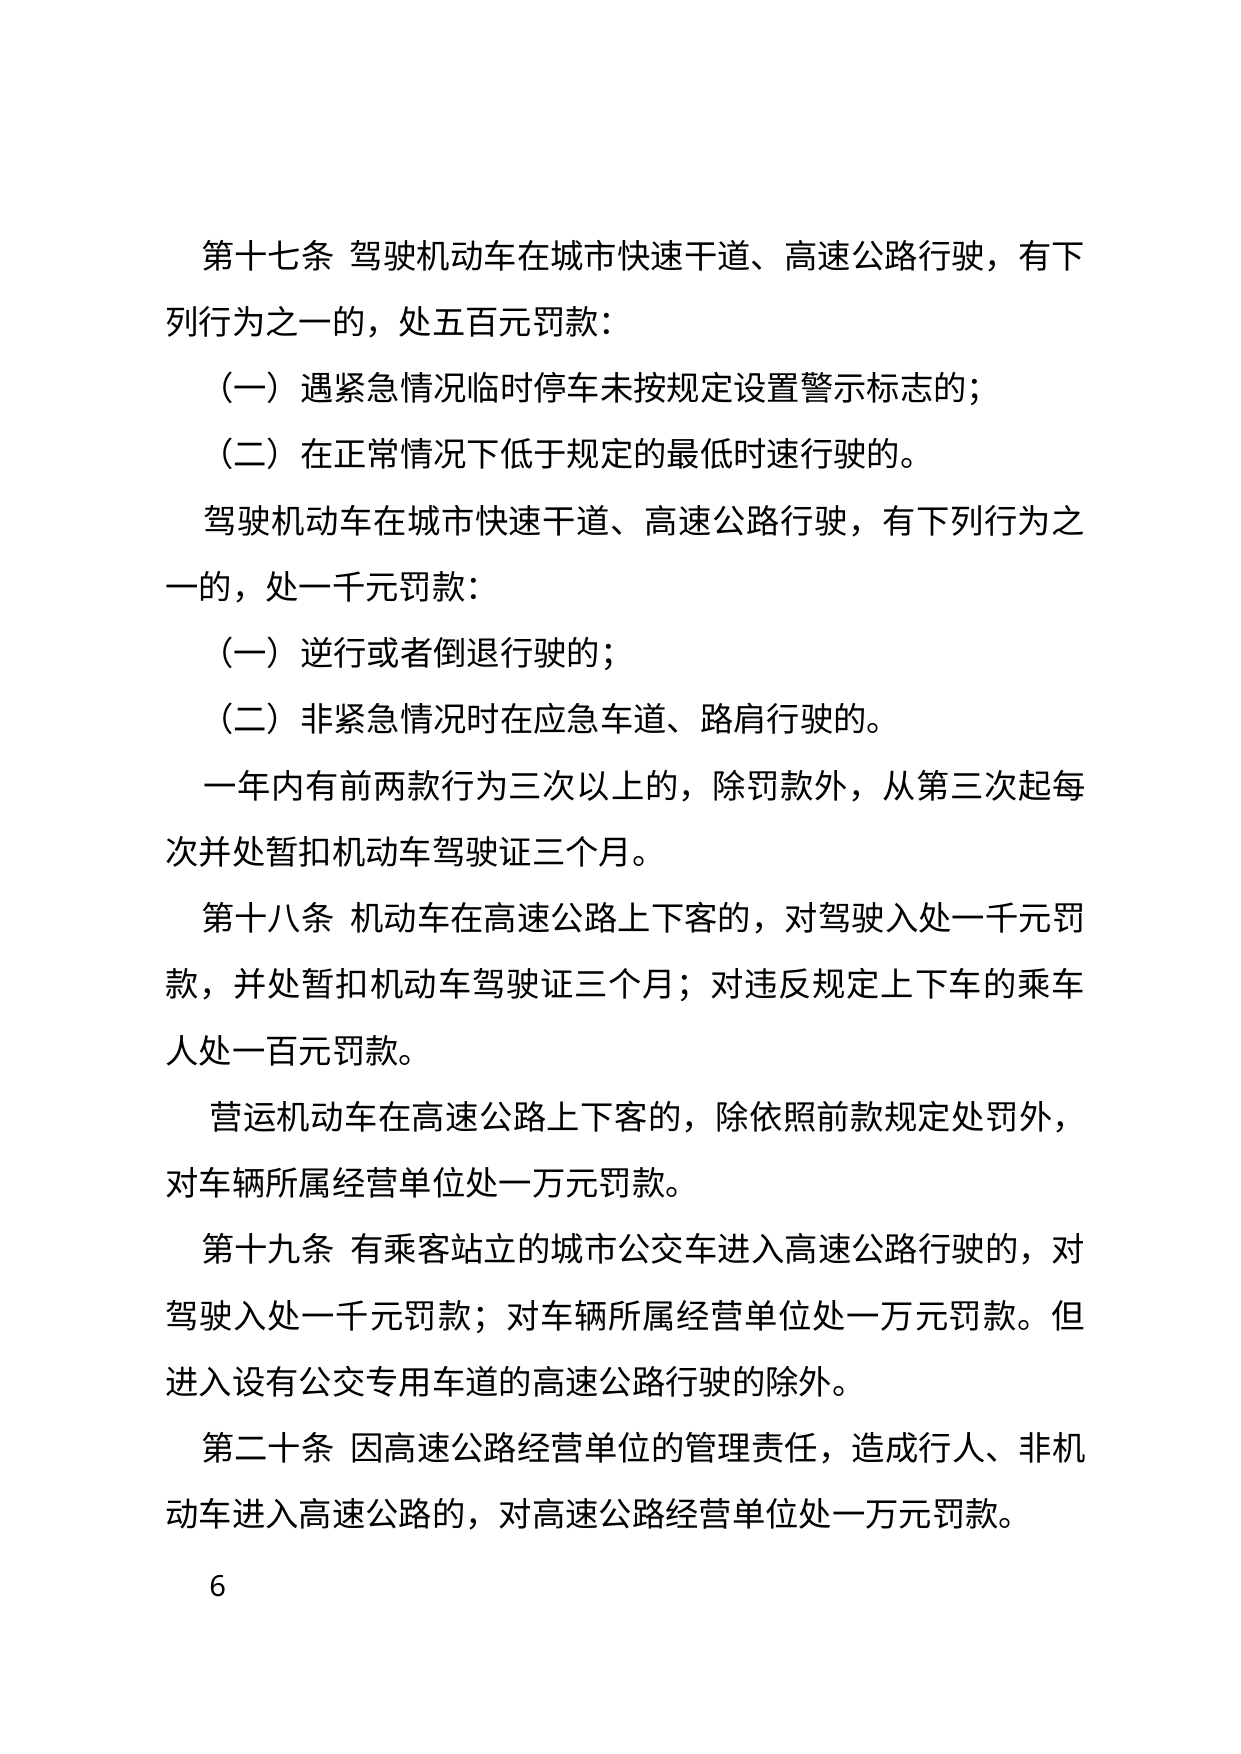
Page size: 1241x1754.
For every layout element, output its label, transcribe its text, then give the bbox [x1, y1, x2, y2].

text 一年内有前两款行为三次以上的，除罚款外，从第三次起每次并处暂扣机动车驾驶证三个月。 [165, 750, 1087, 883]
text （二）在正常情况下低于规定的最低时速行驶的。 [165, 419, 1087, 485]
text 第十七条 驾驶机动车在城市快速干道、高速公路行驶，有下列行为之一的，处五百元罚款： [165, 220, 1087, 353]
text 驾驶机动车在城市快速干道、高速公路行驶，有下列行为之一的，处一千元罚款： [165, 485, 1087, 618]
text （一）逆行或者倒退行驶的； [165, 618, 1087, 684]
text （二）非紧急情况时在应急车道、路肩行驶的。 [165, 684, 1087, 750]
text 第十八条 机动车在高速公路上下客的，对驾驶入处一千元罚款，并处暂扣机动车驾驶证三个月；对违反规定上下车的乘车人处一百元罚款。 [165, 883, 1087, 1082]
text 营运机动车在高速公路上下客的，除依照前款规定处罚外，对车辆所属经营单位处一万元罚款。 [165, 1082, 1087, 1214]
text 第二十条 因高速公路经营单位的管理责任，造成行人、非机动车进入高速公路的，对高速公路经营单位处一万元罚款。 [165, 1413, 1087, 1545]
text 第十九条 有乘客站立的城市公交车进入高速公路行驶的，对驾驶入处一千元罚款；对车辆所属经营单位处一万元罚款。但进入设有公交专用车道的高速公路行驶的除外。 [165, 1214, 1087, 1413]
text （一）遇紧急情况临时停车未按规定设置警示标志的； [165, 353, 1087, 419]
